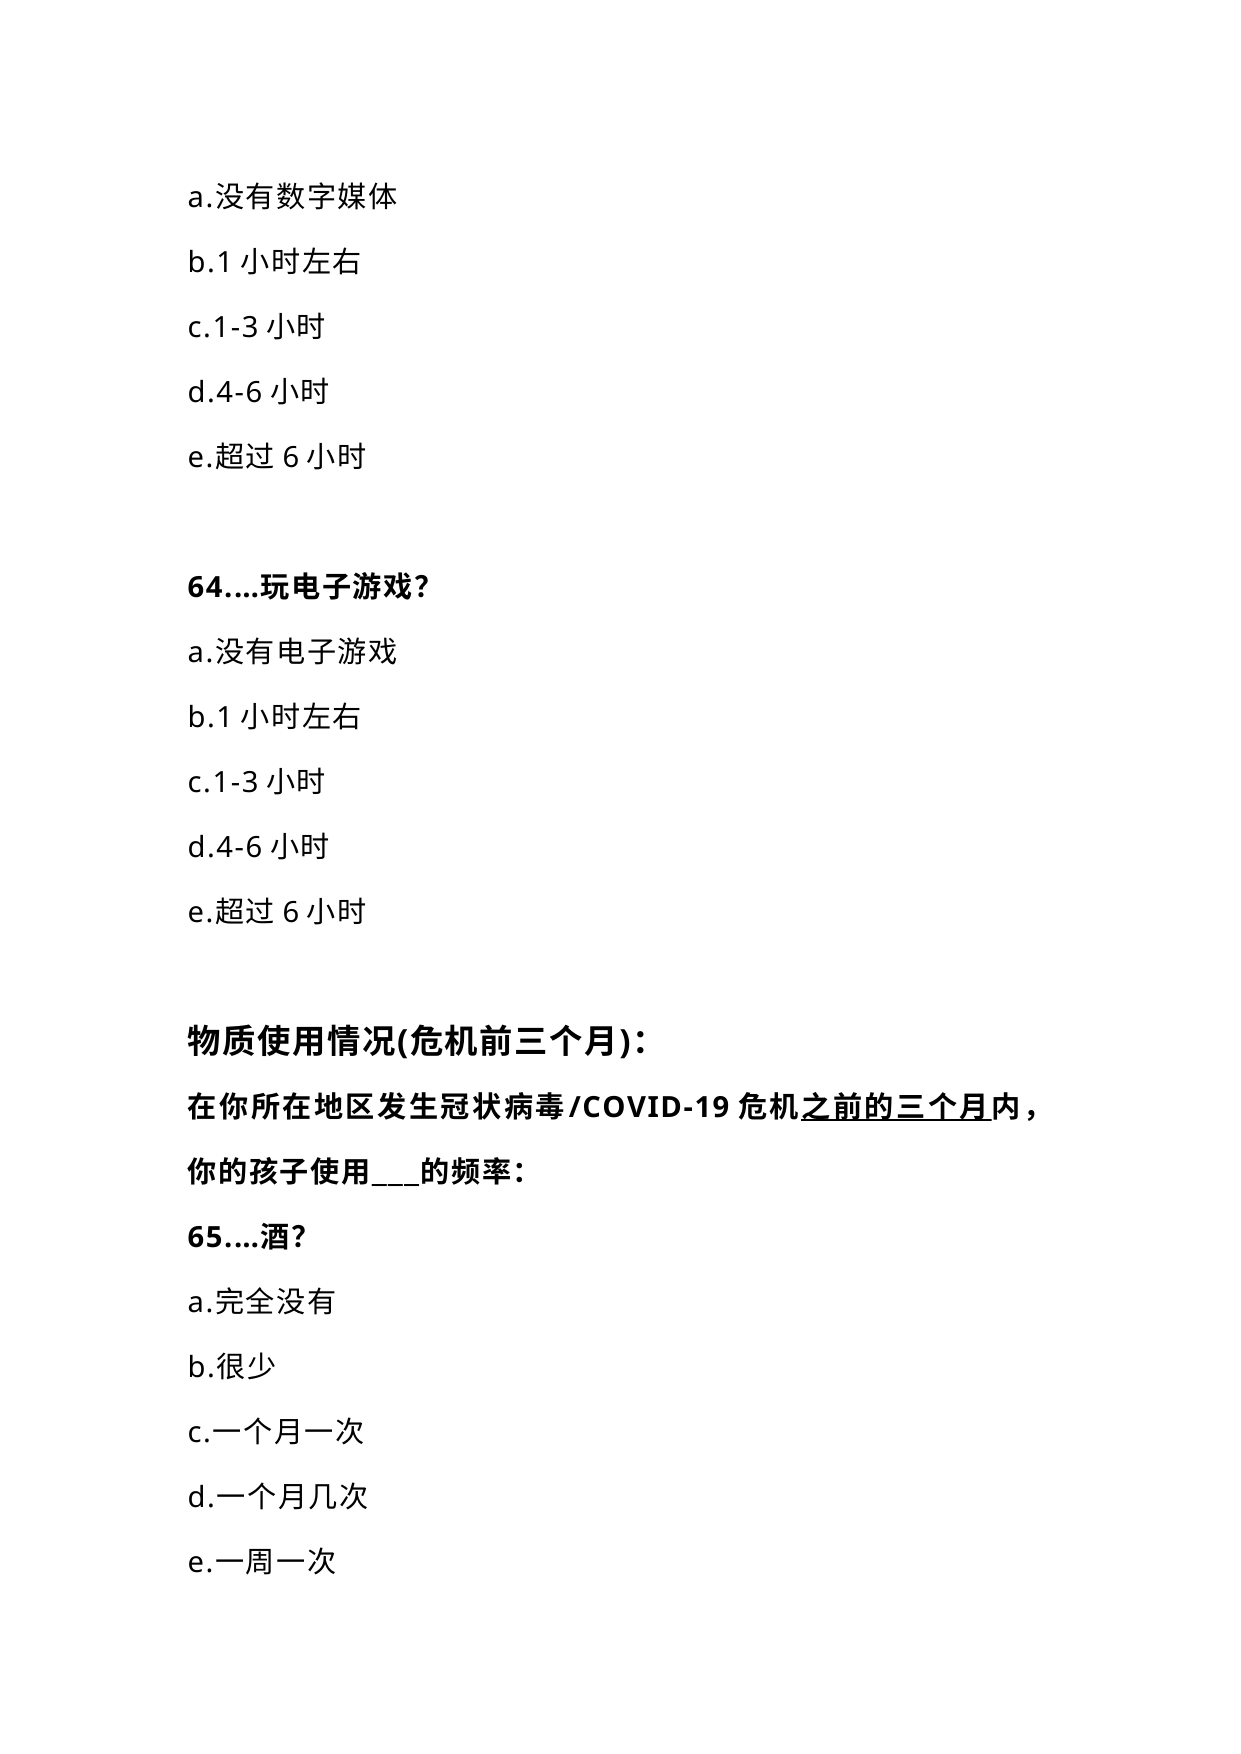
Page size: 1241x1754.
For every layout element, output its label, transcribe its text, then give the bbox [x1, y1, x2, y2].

list b.1小时左右 [187, 227, 1053, 292]
list d.4-6小时 [187, 357, 1053, 422]
list e.超过6小时 [187, 877, 1053, 942]
list b.很少 [187, 1332, 1053, 1397]
list d.一个月几次 [187, 1462, 1053, 1527]
list a.没有数字媒体 [187, 162, 1053, 227]
list 物质使用情况(危机前三个月)： [187, 1007, 1053, 1072]
list d.4-6小时 [187, 812, 1053, 877]
list a.完全没有 [187, 1267, 1053, 1332]
list c.1-3小时 [187, 747, 1053, 812]
list c.1-3小时 [187, 292, 1053, 357]
text 在你所在地区发生冠状病毒/COVID-19危机之前的三个月内，你的孩子使用___的频率： [187, 1072, 1053, 1202]
list c.一个月一次 [187, 1397, 1053, 1462]
list 64.…玩电子游戏？ [187, 552, 1053, 617]
list a.没有电子游戏 [187, 617, 1053, 682]
list e.一周一次 [187, 1527, 1053, 1592]
list e.超过6小时 [187, 422, 1053, 487]
list 65.…酒？ [187, 1202, 1053, 1267]
list b.1小时左右 [187, 682, 1053, 747]
